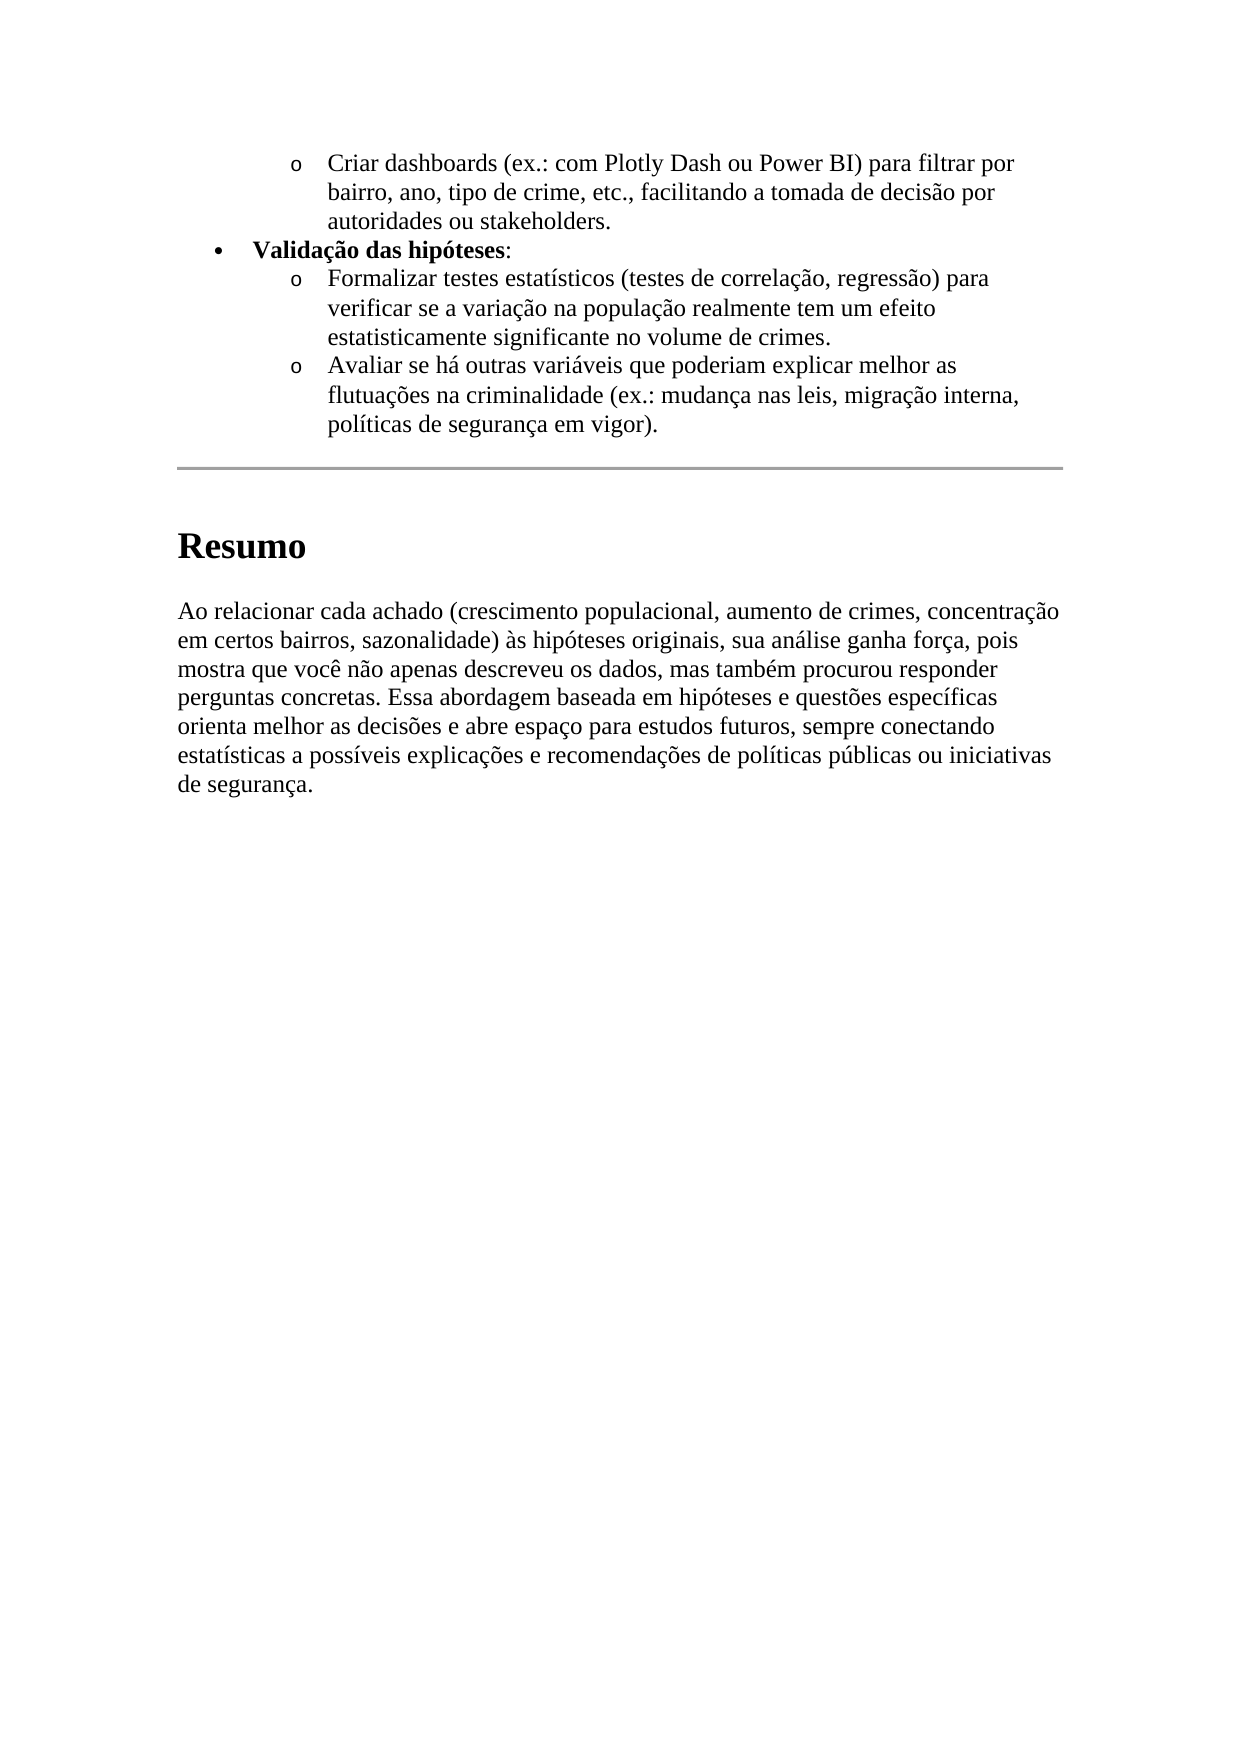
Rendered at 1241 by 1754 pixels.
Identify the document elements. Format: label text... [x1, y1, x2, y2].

text Ao relacionar cada achado (crescimento populacional, aumento de crimes, concentração em certos bairros, sazonalidade) às hipóteses originais, sua análise ganha força, pois mostra que você não apenas descreveu os dados, mas também procurou responder perguntas concretas. Essa abordagem baseada em hipóteses e questões específicas orienta melhor as decisões e abre espaço para estudos futuros, sempre conectando estatísticas a possíveis explicações e recomendações de políticas públicas ou iniciativas de segurança. [177, 596, 1063, 797]
list Validação das hipóteses: [215, 235, 1063, 263]
text Resumo [177, 524, 1063, 567]
list Criar dashboards (ex.: com Plotly Dash ou Power BI) para filtrar por bairro, ano, tipo de crime, etc., facilitando a tomada de decisão por autoridades ou stakeholders. [290, 148, 1063, 235]
list Avaliar se há outras variáveis que poderiam explicar melhor as flutuações na criminalidade (ex.: mudança nas leis, migração interna, políticas de segurança em vigor). [290, 351, 1063, 438]
list Formalizar testes estatísticos (testes de correlação, regressão) para verificar se a variação na população realmente tem um efeito estatisticamente significante no volume de crimes. [290, 263, 1063, 351]
